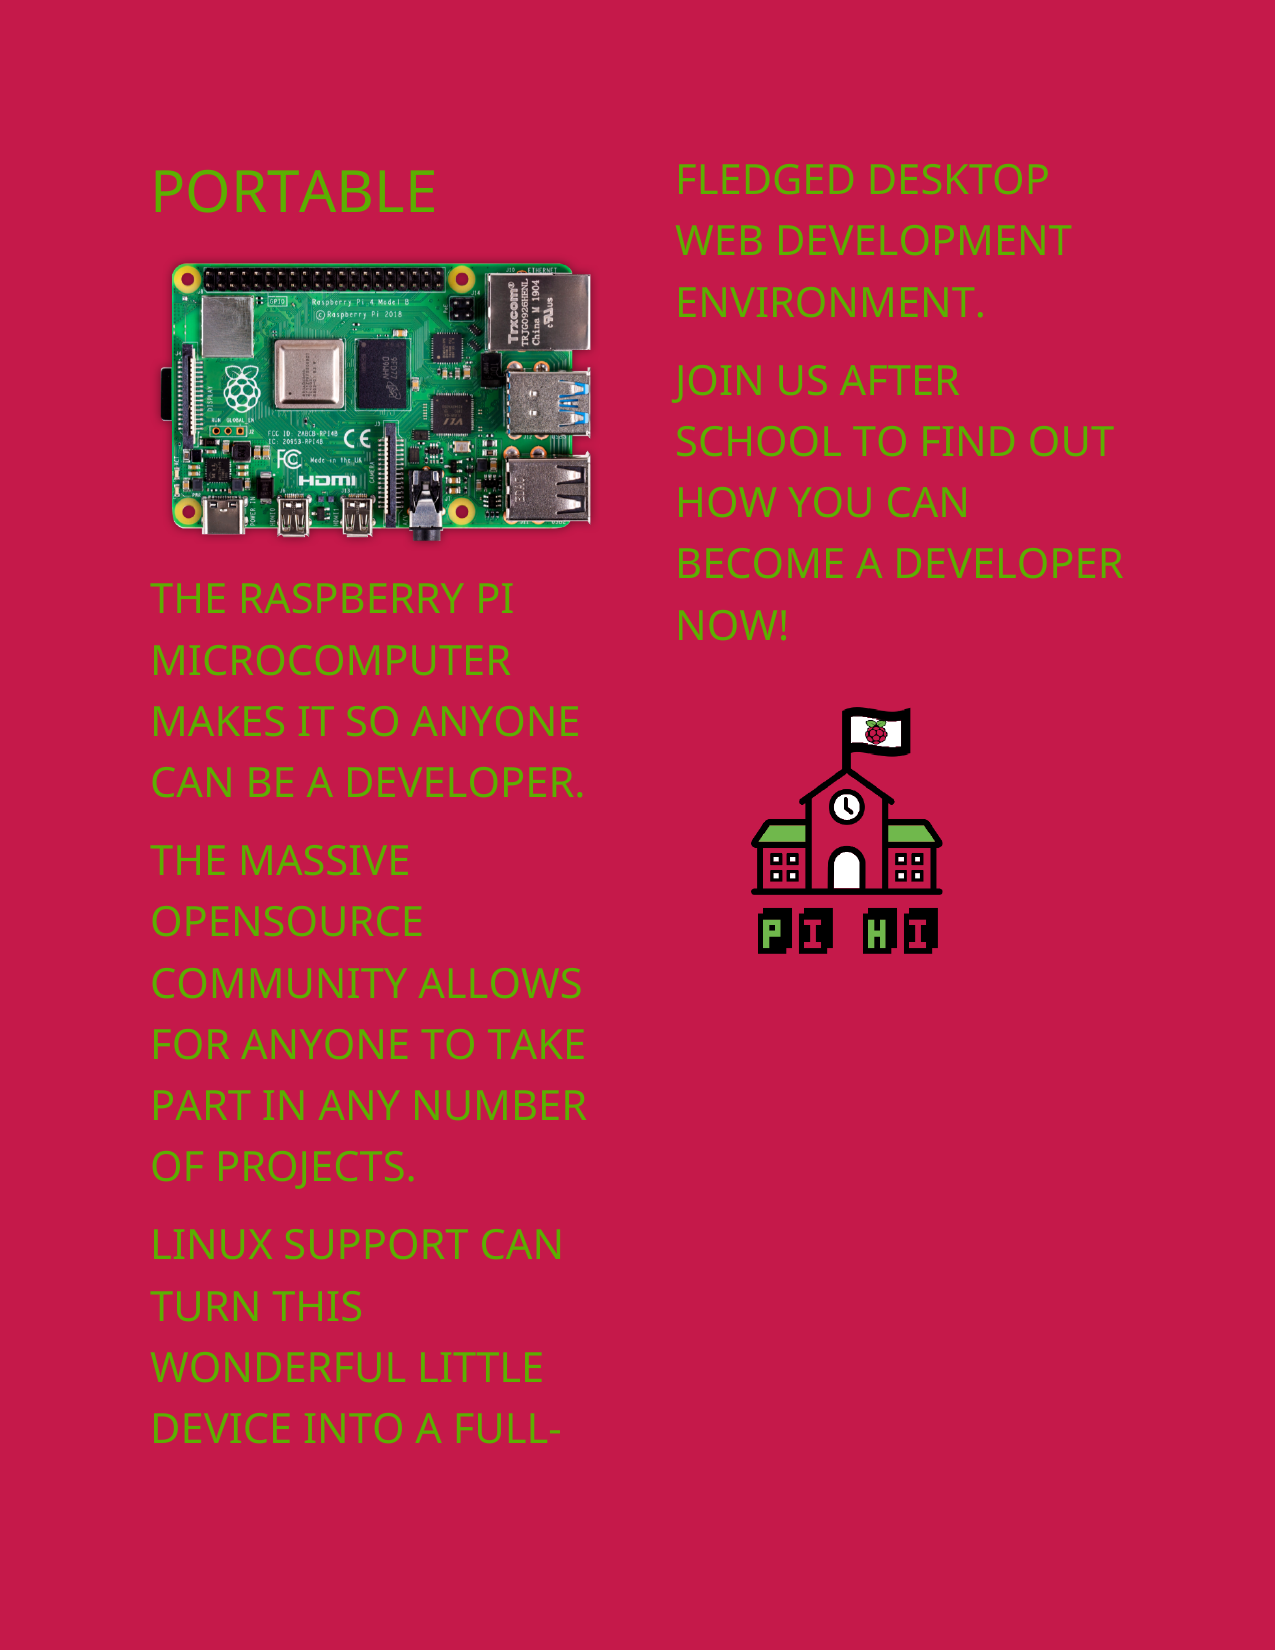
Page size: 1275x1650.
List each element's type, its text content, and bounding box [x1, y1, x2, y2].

text LINUX SUPPORT CAN TURN THIS WONDERFUL LITTLE DEVICE INTO A FULL-FLEDGED DESKTOP WEB DEVELOPMENT ENVIRONMENT. [150, 1215, 600, 1456]
text LINUX SUPPORT CAN TURN THIS WONDERFUL LITTLE DEVICE INTO A FULL-FLEDGED DESKTOP WEB DEVELOPMENT ENVIRONMENT. [675, 150, 1125, 329]
text PORTABLE [150, 150, 600, 229]
text THE RASPBERRY PI MICROCOMPUTER MAKES IT SO ANYONE CAN BE A DEVELOPER. [150, 569, 600, 810]
text THE MASSIVE OPENSOURCE COMMUNITY ALLOWS FOR ANYONE TO TAKE PART IN ANY NUMBER OF PROJECTS. [150, 831, 600, 1194]
picture [150, 252, 600, 551]
picture [675, 673, 1015, 1013]
text JOIN US AFTER SCHOOL TO FIND OUT HOW YOU CAN BECOME A DEVELOPER NOW! [675, 350, 1125, 652]
